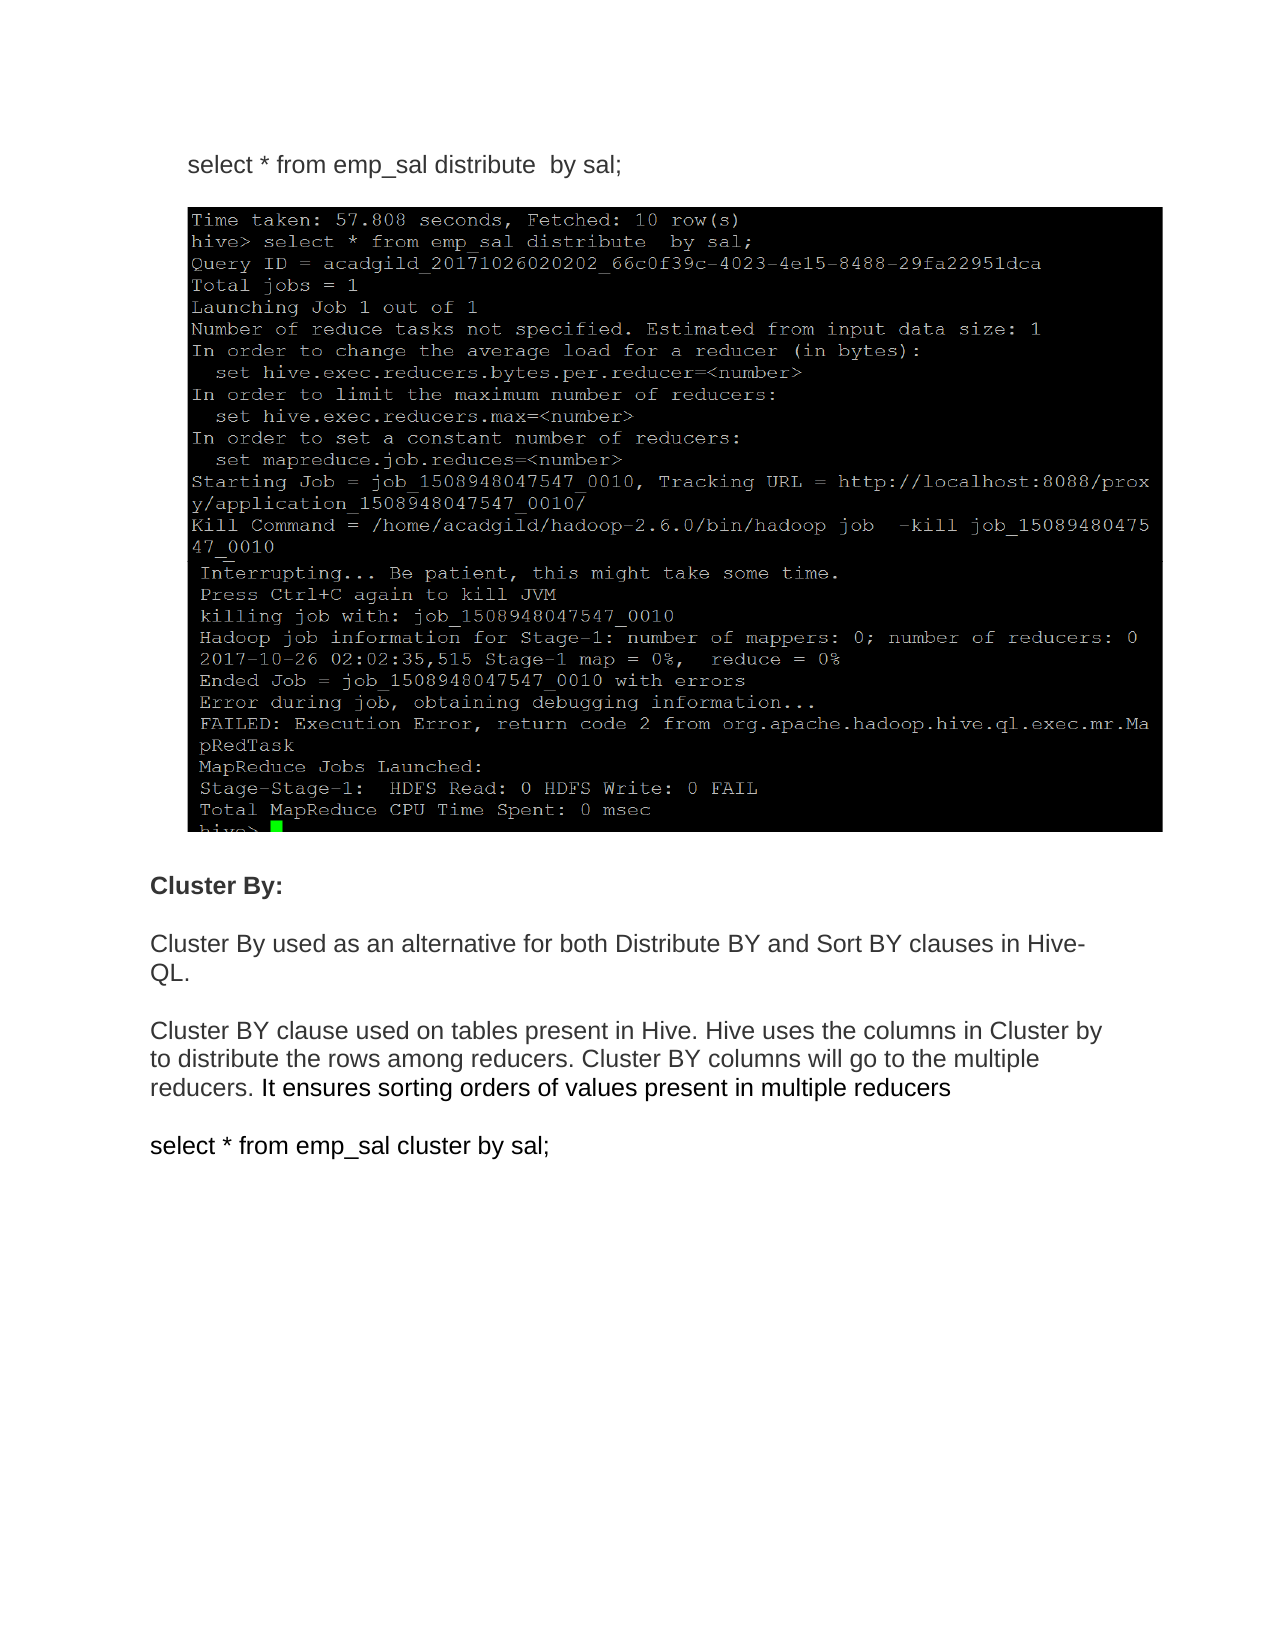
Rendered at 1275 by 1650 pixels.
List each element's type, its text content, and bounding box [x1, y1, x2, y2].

text select * from emp_sal distribute by sal; [187, 150, 1125, 179]
text Cluster By used as an alternative for both Distribute BY and Sort BY clauses in Hive-QL. [150, 929, 1125, 987]
subtitle Cluster By: [150, 861, 1125, 900]
text Cluster BY clause used on tables present in Hive. Hive uses the columns in Cluster by to distribute the rows among reducers. Cluster BY columns will go to the multiple reducers. It ensures sorting orders of values present in multiple reducers [150, 1016, 1125, 1102]
text select * from emp_sal cluster by sal; [150, 1131, 1125, 1160]
picture [187, 207, 1163, 832]
